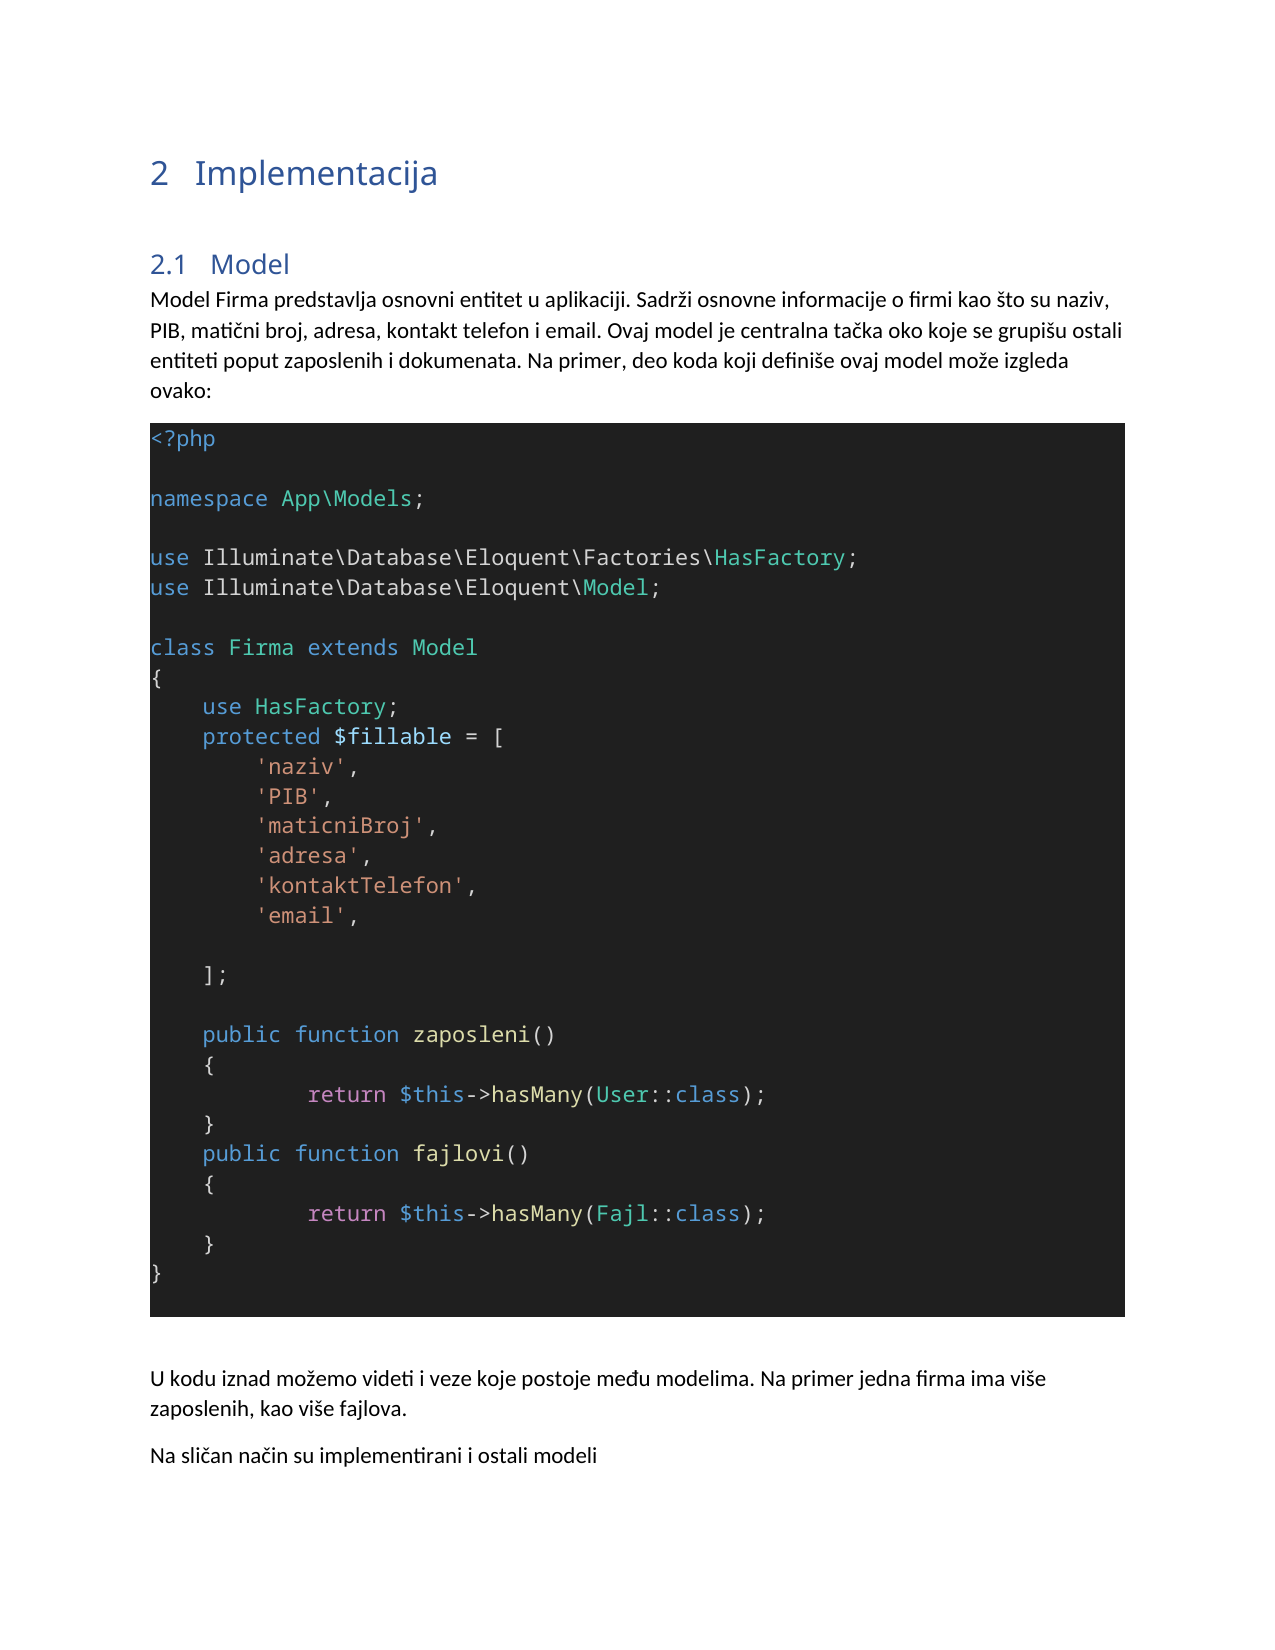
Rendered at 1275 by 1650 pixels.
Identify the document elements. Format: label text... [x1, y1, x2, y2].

text use HasFactory; [150, 691, 1125, 721]
text 'PIB', [150, 781, 1125, 810]
text public function fajlovi() [150, 1138, 1125, 1168]
text Na sličan način su implementirani i ostali modeli [150, 1441, 1125, 1469]
text protected $fillable = [ [150, 721, 1125, 751]
text 'email', [150, 900, 1125, 929]
text class Firma extends Model [150, 632, 1125, 661]
text U kodu iznad možemo videti i veze koje postoje među modelima. Na primer jedna firma ima više zaposlenih, kao više fajlova. [150, 1364, 1125, 1422]
text 'kontaktTelefon', [150, 870, 1125, 900]
text namespace App\Models; [150, 483, 1125, 512]
text { [150, 1049, 1125, 1078]
text use Illuminate\Database\Eloquent\Model; [150, 572, 1125, 602]
text return $this->hasMany(Fajl::class); [150, 1198, 1125, 1227]
subtitle Implementacija [150, 150, 1125, 195]
text return $this->hasMany(User::class); [150, 1078, 1125, 1108]
text public function zaposleni() [150, 1019, 1125, 1049]
text 'maticniBroj', [150, 810, 1125, 840]
text } [150, 1108, 1125, 1138]
text Model Firma predstavlja osnovni entitet u aplikaciji. Sadrži osnovne informacije o firmi kao što su naziv, PIB, matični broj, adresa, kontakt telefon i email. Ovaj model je centralna tačka oko koje se grupišu ostali entiteti poput zaposlenih i dokumenata. Na primer, deo koda koji definiše ovaj model može izgleda ovako: [150, 286, 1125, 404]
text { [150, 1168, 1125, 1198]
text <?php [150, 423, 1125, 453]
text 'adresa', [150, 840, 1125, 870]
text 'naziv', [150, 751, 1125, 781]
subtitle Model [150, 246, 1125, 283]
text ]; [150, 959, 1125, 989]
text { [150, 661, 1125, 691]
text } [150, 1227, 1125, 1257]
text use Illuminate\Database\Eloquent\Factories\HasFactory; [150, 542, 1125, 572]
text } [150, 1257, 1125, 1287]
